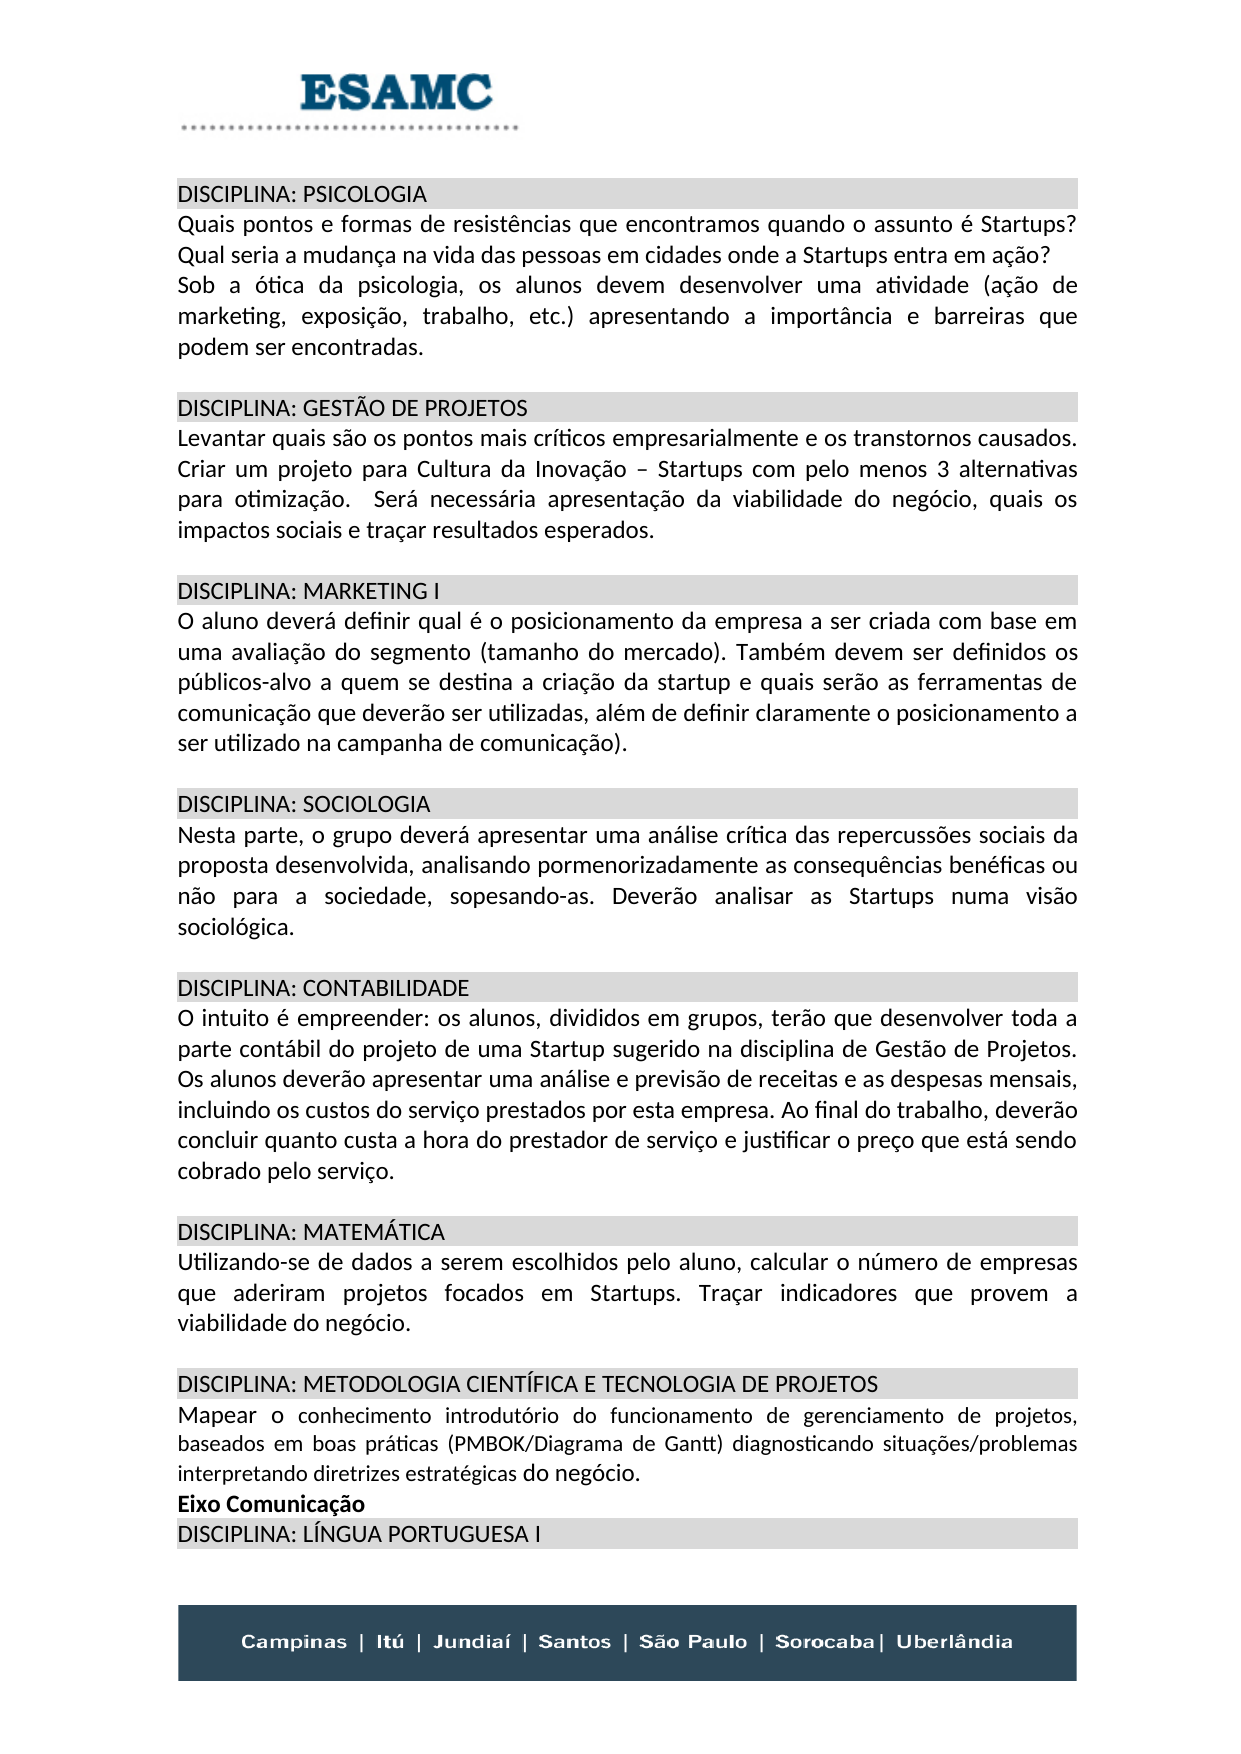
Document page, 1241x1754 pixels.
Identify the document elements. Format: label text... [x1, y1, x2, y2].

text O intuito é empreender: os alunos, divididos em grupos, terão que desenvolver toda a parte contábil do projeto de uma Startup sugerido na disciplina de Gestão de Projetos. Os alunos deverão apresentar uma análise e previsão de receitas e as despesas mensais, incluindo os custos do serviço prestados por esta empresa. Ao final do trabalho, deverão concluir quanto custa a hora do prestador de serviço e justificar o preço que está sendo cobrado pelo serviço. [177, 1002, 1078, 1185]
text Mapear o conhecimento introdutório do funcionamento de gerenciamento de projetos, baseados em boas práticas (PMBOK/Diagrama de Gantt) diagnosticando situações/problemas interpretando diretrizes estratégicas do negócio. [177, 1399, 1078, 1488]
text Utilizando-se de dados a serem escolhidos pelo aluno, calcular o número de empresas que aderiram projetos focados em Startups. Traçar indicadores que provem a viabilidade do negócio. [177, 1246, 1078, 1338]
text Sob a ótica da psicologia, os alunos devem desenvolver uma atividade (ação de marketing, exposição, trabalho, etc.) apresentando a importância e barreiras que podem ser encontradas. [177, 270, 1078, 361]
text DISCIPLINA: MATEMÁTICA [177, 1216, 1078, 1246]
text DISCIPLINA: LÍNGUA PORTUGUESA I [177, 1518, 1078, 1549]
text Quais pontos e formas de resistências que encontramos quando o assunto é Startups? Qual seria a mudança na vida das pessoas em cidades onde a Startups entra em ação? [177, 209, 1078, 270]
text DISCIPLINA: GESTÃO DE PROJETOS [177, 392, 1078, 422]
text DISCIPLINA: METODOLOGIA CIENTÍFICA E TECNOLOGIA DE PROJETOS [177, 1368, 1078, 1399]
text DISCIPLINA: CONTABILIDADE [177, 972, 1078, 1002]
picture [178, 1605, 1077, 1681]
picture [177, 73, 551, 141]
text Levantar quais são os pontos mais críticos empresarialmente e os transtornos causados. Criar um projeto para Cultura da Inovação – Startups com pelo menos 3 alternativas para otimização. Será necessária apresentação da viabilidade do negócio, quais os impactos sociais e traçar resultados esperados. [177, 422, 1078, 544]
text O aluno deverá definir qual é o posicionamento da empresa a ser criada com base em uma avaliação do segmento (tamanho do mercado). Também devem ser definidos os públicos-alvo a quem se destina a criação da startup e quais serão as ferramentas de comunicação que deverão ser utilizadas, além de definir claramente o posicionamento a ser utilizado na campanha de comunicação). [177, 605, 1078, 758]
text DISCIPLINA: PSICOLOGIA [177, 178, 1078, 209]
text Eixo Comunicação [177, 1488, 1078, 1518]
text DISCIPLINA: MARKETING I [177, 575, 1078, 605]
text Nesta parte, o grupo deverá apresentar uma análise crítica das repercussões sociais da proposta desenvolvida, analisando pormenorizadamente as consequências benéficas ou não para a sociedade, sopesando-as. Deverão analisar as Startups numa visão sociológica. [177, 819, 1078, 941]
text DISCIPLINA: SOCIOLOGIA [177, 788, 1078, 819]
